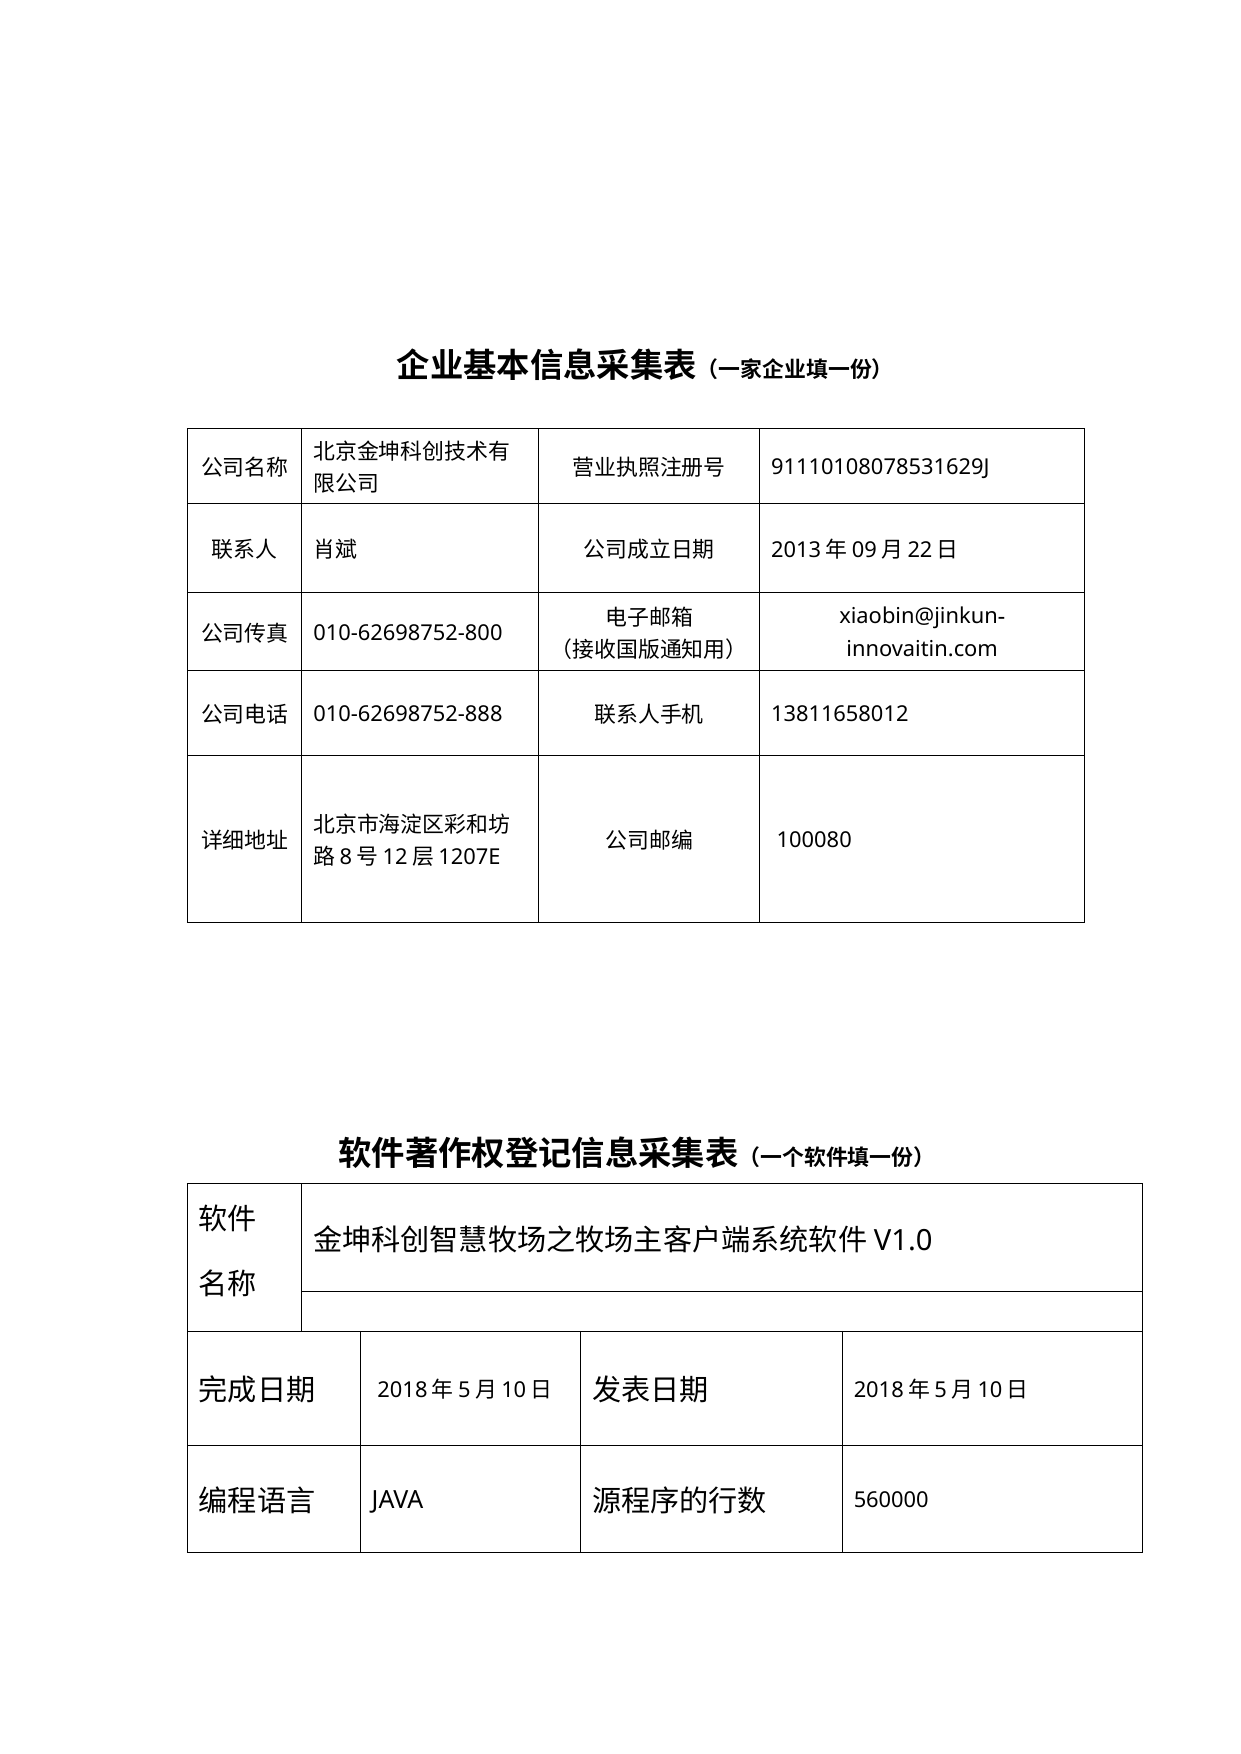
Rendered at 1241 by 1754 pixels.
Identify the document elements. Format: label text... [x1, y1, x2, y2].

table_header 软件 名称 称 [188, 1184, 301, 1331]
table_header 营业执照注册号 [539, 429, 759, 503]
table_cell 560000 [843, 1446, 1142, 1552]
table_header 金坤科创智慧牧场之牧场主客户端系统软件 V1.0 [302, 1184, 1142, 1291]
table_cell 2018年5月10日 [361, 1332, 580, 1444]
table_cell 010-62698752-888 [302, 671, 538, 754]
table_cell 编程语言 [188, 1446, 360, 1552]
table_cell 完成日期 [188, 1332, 360, 1444]
table_cell JAVA [361, 1446, 580, 1552]
table_cell 详细地址 [188, 756, 301, 922]
table_cell 北京市海淀区彩和坊路8号12层1207E [302, 756, 538, 922]
table_cell 100080 [760, 756, 1084, 922]
table_cell 010-62698752-800 [302, 593, 538, 670]
table_cell 联系人 [188, 504, 301, 592]
table_cell 公司成立日期 [539, 504, 759, 592]
table_cell 公司传真 [188, 593, 301, 670]
table_cell 公司邮编 [539, 756, 759, 922]
table_cell 肖斌 [302, 504, 538, 592]
table_cell 公司电话 [188, 671, 301, 754]
table_cell 联系人手机 [539, 671, 759, 754]
table_cell xiaobin@jinkun-innovaitin.com [760, 593, 1084, 670]
table_cell 电子邮箱 （接收国版通知用） [539, 593, 759, 670]
text 软件著作权登记信息采集表（一个软件填一份） [187, 1118, 1053, 1183]
table_header 北京金坤科创技术有限公司 [302, 429, 538, 503]
table_cell 2013年09月22日 [760, 504, 1084, 592]
table_cell 2018年5月10日 [843, 1332, 1142, 1444]
table_header 公司名称 [188, 429, 301, 503]
text 企业基本信息采集表（一家企业填一份） [187, 331, 1053, 396]
table_header 91110108078531629J [760, 429, 1084, 503]
table_cell 13811658012 [760, 671, 1084, 754]
table_cell 发表日期 [581, 1332, 842, 1444]
table_cell [302, 1292, 1142, 1331]
table_cell 源程序的行数 [581, 1446, 842, 1552]
